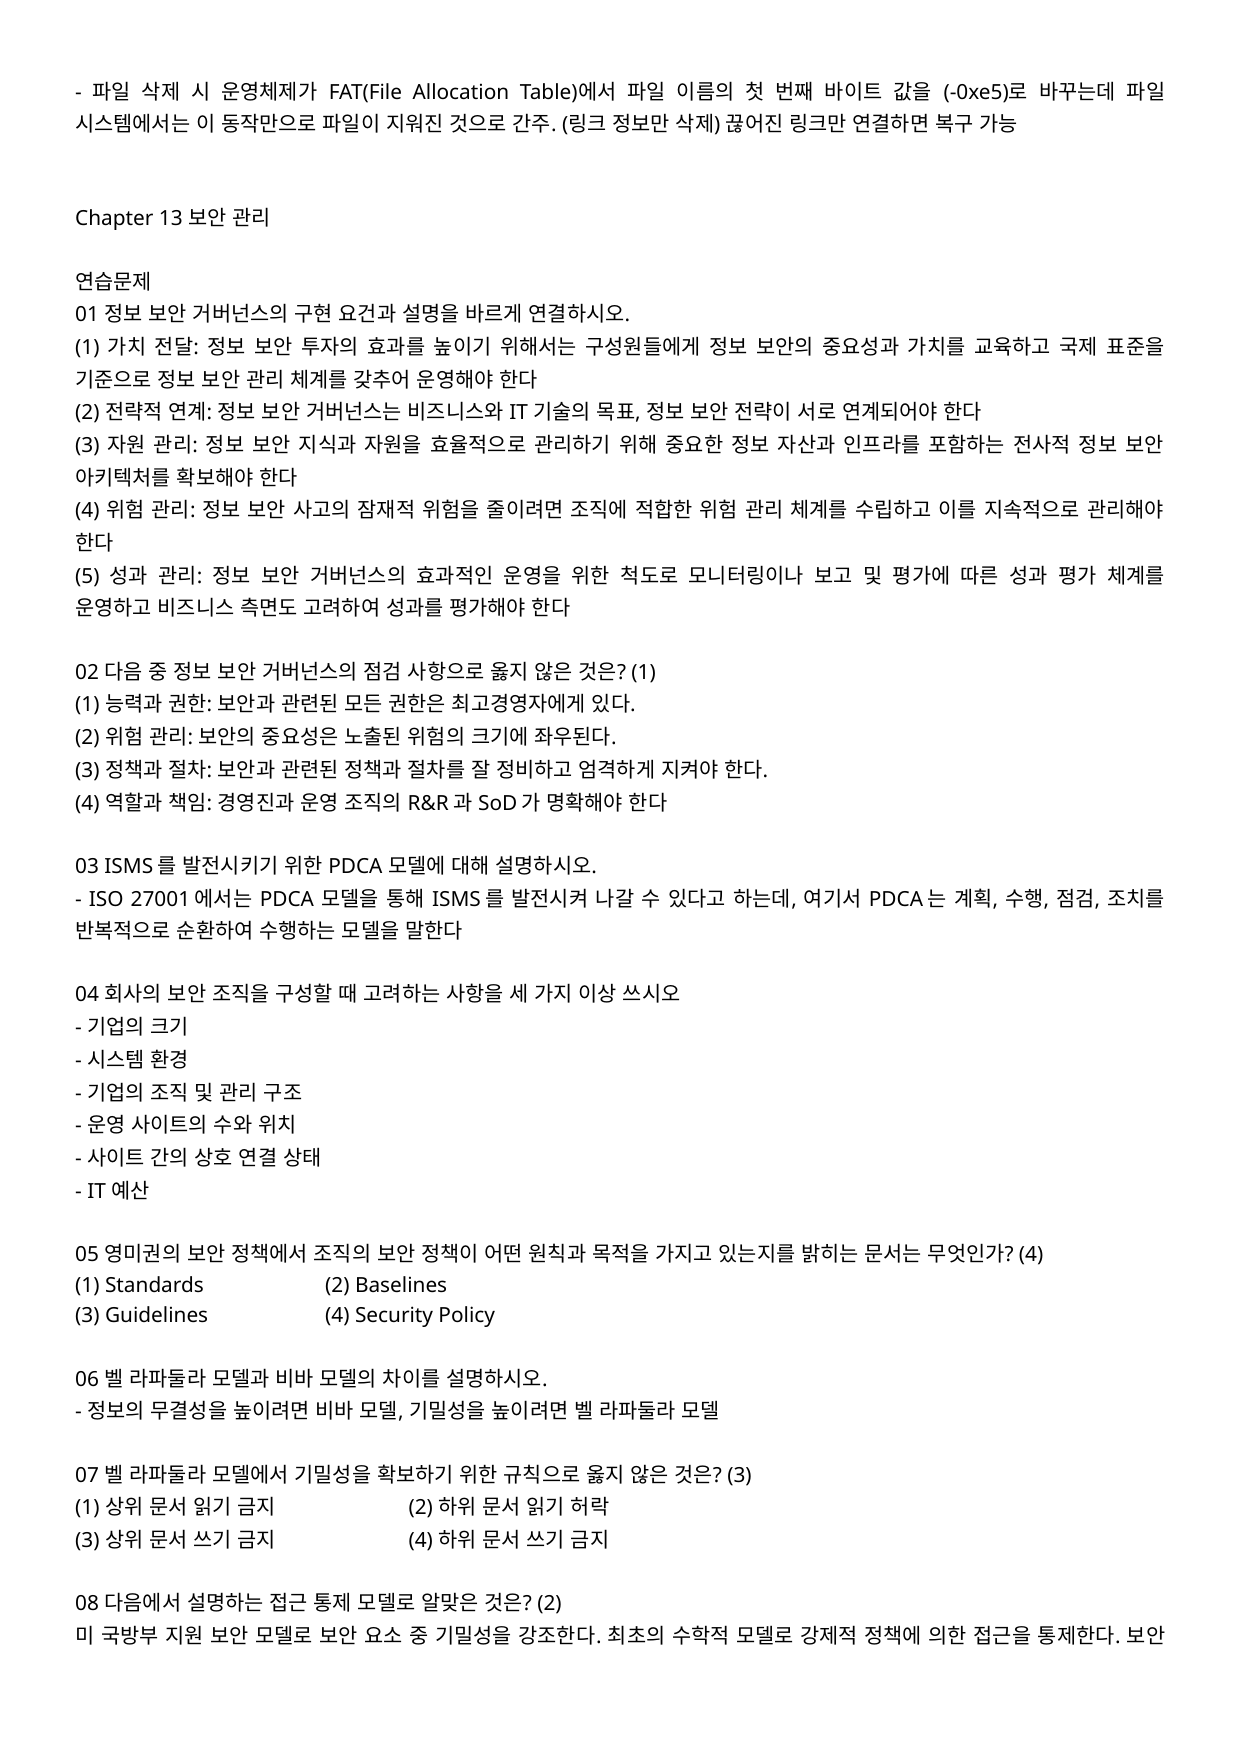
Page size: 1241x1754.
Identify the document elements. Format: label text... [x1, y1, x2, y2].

text (3) 정책과 절차: 보안과 관련된 정책과 절차를 잘 정비하고 엄격하게 지켜야 한다. [75, 753, 1165, 783]
text - 운영 사이트의 수와 위치 [75, 1108, 1165, 1139]
text (1) Standards (2) Baselines [75, 1270, 1165, 1298]
text - 정보의 무결성을 높이려면 비바 모델, 기밀성을 높이려면 벨 라파둘라 모델 [75, 1394, 1165, 1425]
text (2) 전략적 연계: 정보 보안 거버넌스는 비즈니스와 IT 기술의 목표, 정보 보안 전략이 서로 연계되어야 한다 [75, 396, 1165, 426]
text (4) 역할과 책임: 경영진과 운영 조직의 R&R과 SoD가 명확해야 한다 [75, 786, 1165, 816]
text 06 벨 라파둘라 모델과 비바 모델의 차이를 설명하시오. [75, 1362, 1165, 1392]
text 연습문제 [75, 265, 1165, 295]
text - 기업의 크기 [75, 1010, 1165, 1041]
text Chapter 13 보안 관리 [75, 202, 1165, 232]
text - 시스템 환경 [75, 1043, 1165, 1073]
text 05 영미권의 보안 정책에서 조직의 보안 정책이 어떤 원칙과 목적을 가지고 있는지를 밝히는 문서는 무엇인가? (4) [75, 1237, 1165, 1268]
text - 사이트 간의 상호 연결 상태 [75, 1141, 1165, 1172]
text (3) 자원 관리: 정보 보안 지식과 자원을 효율적으로 관리하기 위해 중요한 정보 자산과 인프라를 포함하는 전사적 정보 보안 아키텍처를 확보해야 한다 [75, 428, 1165, 491]
text 02 다음 중 정보 보안 거버넌스의 점검 사항으로 옳지 않은 것은? (1) [75, 655, 1165, 685]
text (5) 성과 관리: 정보 보안 거버넌스의 효과적인 운영을 위한 척도로 모니터링이나 보고 및 평가에 따른 성과 평가 체계를 운영하고 비즈니스 측면도 고려하여 성과를 평가해야 한다 [75, 559, 1165, 622]
text (2) 위험 관리: 보안의 중요성은 노출된 위험의 크기에 좌우된다. [75, 720, 1165, 751]
text 01 정보 보안 거버넌스의 구현 요건과 설명을 바르게 연결하시오. [75, 298, 1165, 328]
text (3) 상위 문서 쓰기 금지 (4) 하위 문서 쓰기 금지 [75, 1523, 1165, 1554]
text 07 벨 라파둘라 모델에서 기밀성을 확보하기 위한 규칙으로 옳지 않은 것은? (3) [75, 1458, 1165, 1488]
text - ISO 27001에서는 PDCA 모델을 통해 ISMS를 발전시켜 나갈 수 있다고 하는데, 여기서 PDCA는 계획, 수행, 점검, 조치를 반복적으로 순환하여 수행하는 모델을 말한다 [75, 882, 1165, 945]
text - 기업의 조직 및 관리 구조 [75, 1076, 1165, 1106]
text (4) 위험 관리: 정보 보안 사고의 잠재적 위험을 줄이려면 조직에 적합한 위험 관리 체계를 수립하고 이를 지속적으로 관리해야 한다 [75, 494, 1165, 557]
text (1) 가치 전달: 정보 보안 투자의 효과를 높이기 위해서는 구성원들에게 정보 보안의 중요성과 가치를 교육하고 국제 표준을 기준으로 정보 보안 관리 체계를 갖추어 운영해야 한다 [75, 330, 1165, 393]
text 03 ISMS를 발전시키기 위한 PDCA 모델에 대해 설명하시오. [75, 849, 1165, 879]
text - 파일 삭제 시 운영체제가 FAT(File Allocation Table)에서 파일 이름의 첫 번째 바이트 값을 (-0xe5)로 바꾸는데 파일 시스템에서는 이 동작만으로 파일이 지워진 것으로 간주. (링크 정보만 삭제) 끊어진 링크만 연결하면 복구 가능 [75, 75, 1165, 138]
text (3) Guidelines (4) Security Policy [75, 1301, 1165, 1329]
text (1) 능력과 권한: 보안과 관련된 모든 권한은 최고경영자에게 있다. [75, 688, 1165, 718]
text (1) 상위 문서 읽기 금지 (2) 하위 문서 읽기 허락 [75, 1491, 1165, 1521]
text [75, 1619, 1165, 1650]
text 04 회사의 보안 조직을 구성할 때 고려하는 사항을 세 가지 이상 쓰시오 [75, 978, 1165, 1008]
text - IT 예산 [75, 1174, 1165, 1204]
text 08 다음에서 설명하는 접근 통제 모델로 알맞은 것은? (2) [75, 1587, 1165, 1617]
